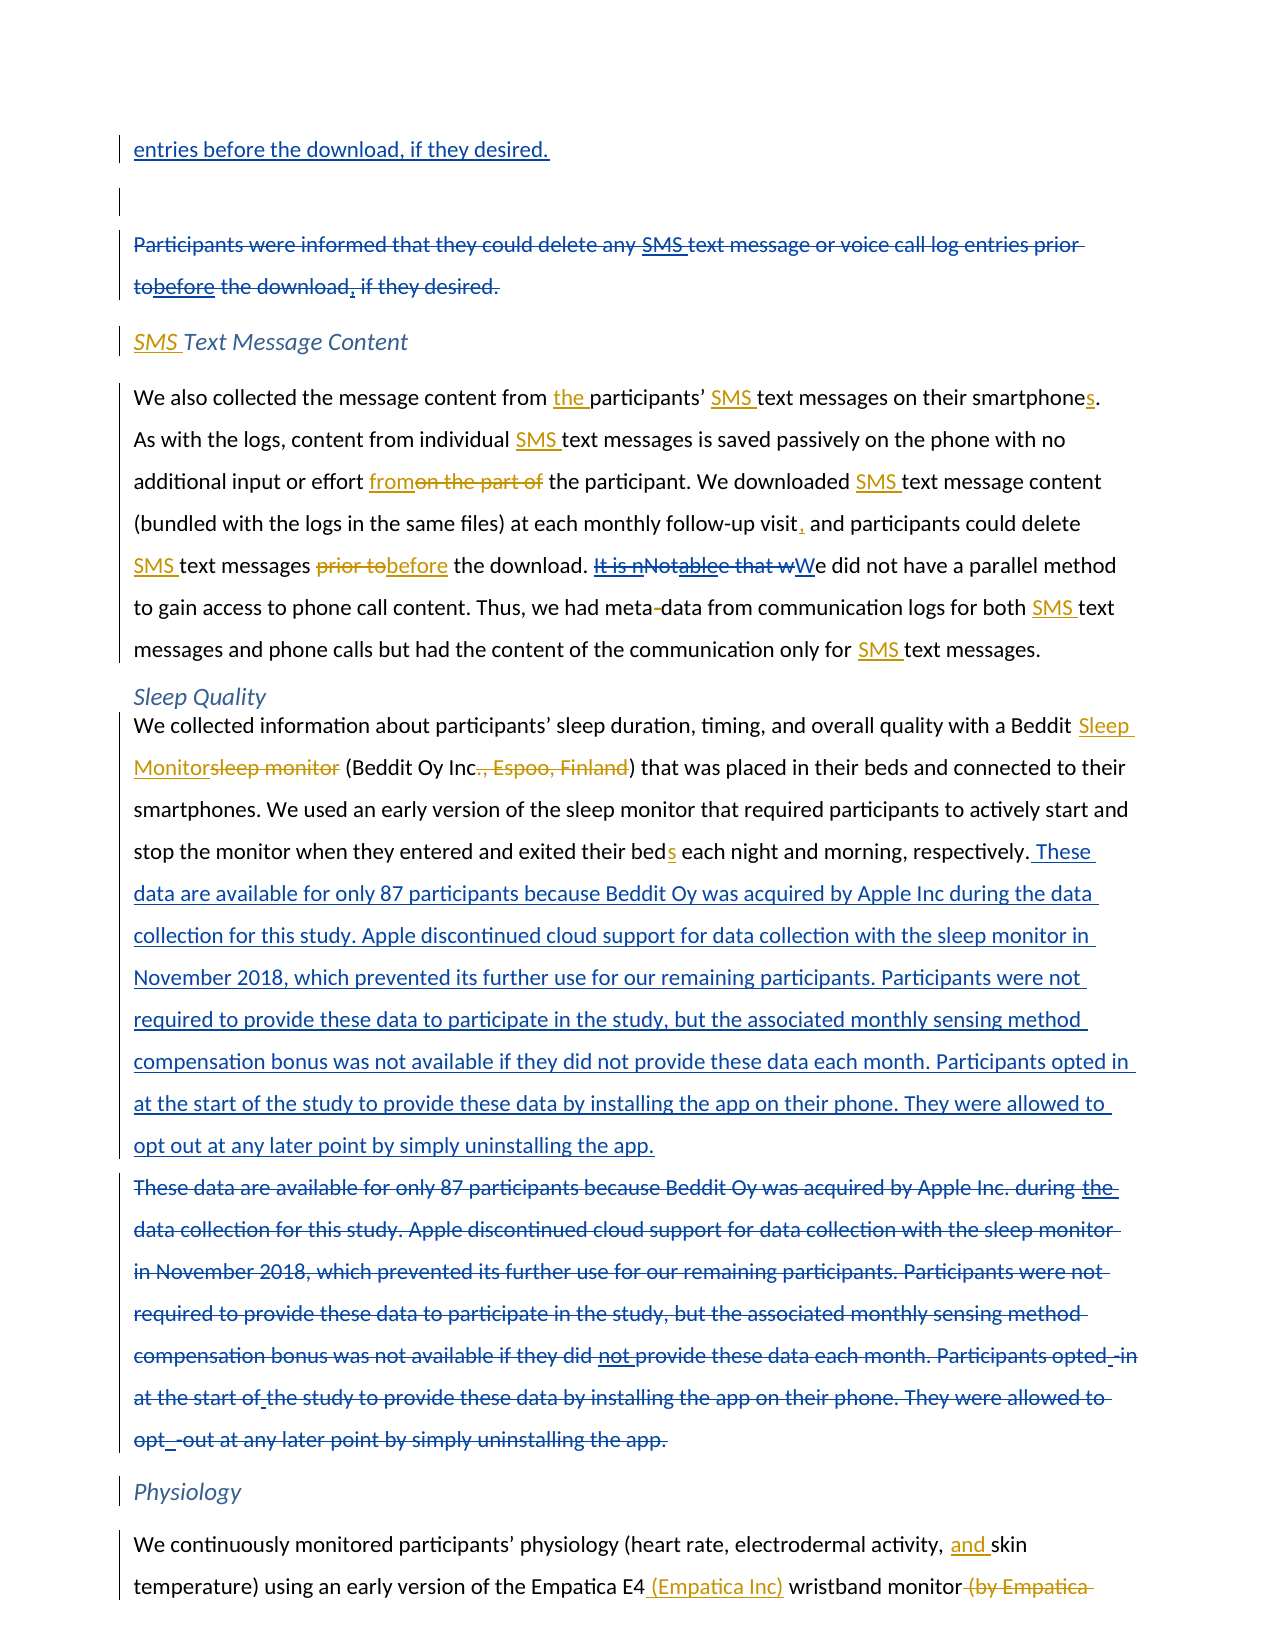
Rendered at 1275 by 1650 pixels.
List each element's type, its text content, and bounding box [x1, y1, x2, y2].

subtitle Sleep Quality [133, 681, 1137, 712]
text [133, 135, 1125, 163]
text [133, 1530, 1125, 1600]
text Text Message Content [133, 326, 1122, 356]
text We also collected the message content from participants’ text messages on their smartphone. As with the logs, content from individual text messages is saved passively on the phone with no additional input or effort the participant. We downloaded text message content (bundled with the logs in the same files) at each monthly follow-up visit and participants could delete text messages the download. e did not have a parallel method to gain access to phone call content. Thus, we had metadata from communication logs for both text messages and phone calls but had the content of the communication only for text messages. [133, 383, 1122, 663]
text We collected information about participants’ sleep duration, timing, and overall quality with a Beddit (Beddit Oy Inc) that was placed in their beds and connected to their smartphones. We used an early version of the sleep monitor that required participants to actively start and stop the monitor when they entered and exited their bed each night and morning, respectively. [133, 712, 1137, 1159]
text Physiology [133, 1476, 1125, 1506]
